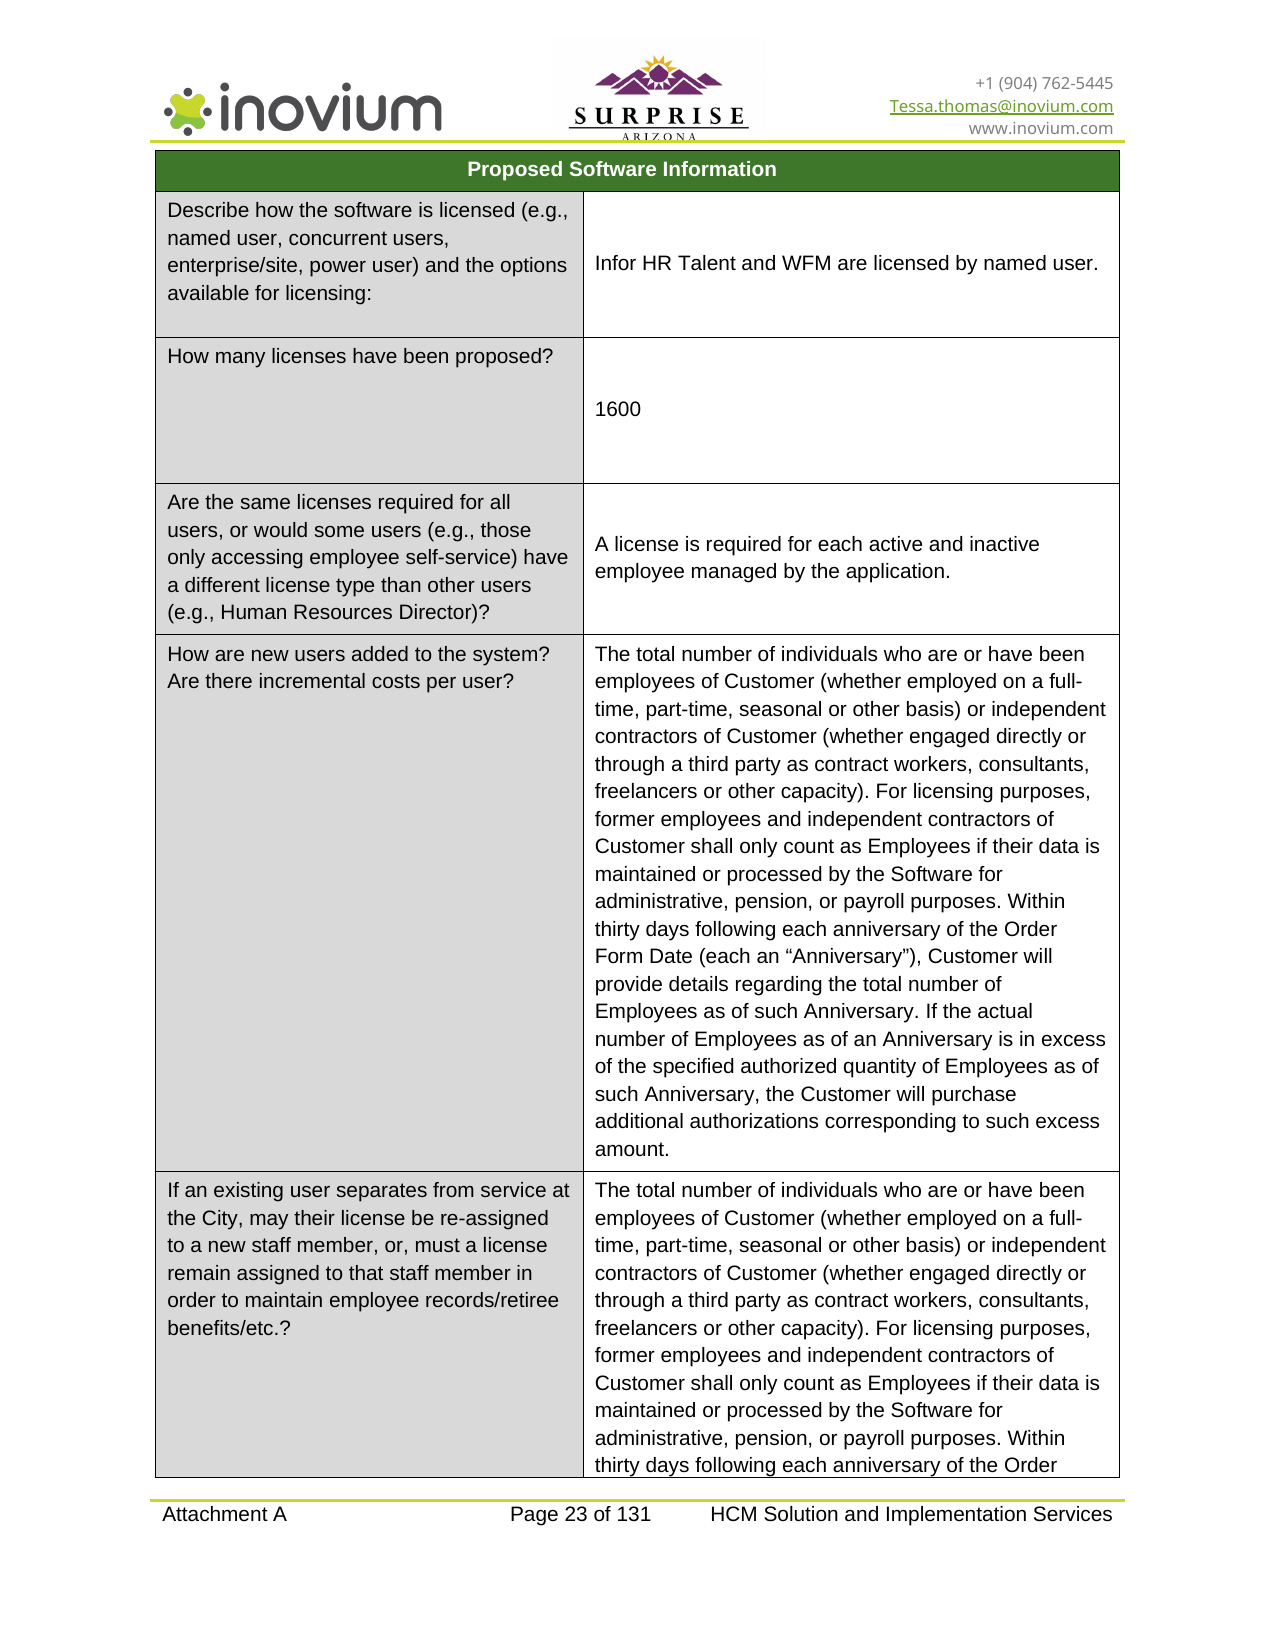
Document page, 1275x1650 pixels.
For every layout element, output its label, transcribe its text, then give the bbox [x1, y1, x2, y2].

table_cell How many licenses have been proposed? [156, 338, 583, 483]
picture [160, 79, 442, 136]
table_cell Are the same licenses required for all users, or would some users (e.g., those only accessing employee self-service) have a different license type than other users (e.g., Human Resources Director)? [156, 484, 583, 634]
table_cell Infor HR Talent and WFM are licensed by named user. [584, 192, 1119, 337]
picture [551, 37, 766, 140]
table_cell How are new users added to the system? Are there incremental costs per user? [156, 635, 583, 1171]
table_cell Describe how the software is licensed (e.g., named user, concurrent users, enterprise/site, power user) and the options available for licensing: [156, 192, 583, 337]
table_cell 1600 [584, 338, 1119, 483]
picture [551, 143, 766, 150]
table_cell A license is required for each active and inactive employee managed by the application. [584, 484, 1119, 634]
table_cell The total number of individuals who are or have been employees of Customer (whether employed on a full-time, part-time, seasonal or other basis) or independent contractors of Customer (whether engaged directly or through a third party as contract workers, consultants, freelancers or other capacity). For licensing purposes, former employees and independent contractors of Customer shall only count as Employees if their data is maintained or processed by the Software for administrative, pension, or payroll purposes. Within thirty days following each anniversary of the Order Form Date (each an “Anniversary”), Customer will provide details regarding the total number of Employees as of such Anniversary. If the actual number of Employees as of an Anniversary is in excess of the specified authorized quantity of Employees as of such Anniversary, the Customer will purchase additional authorizations corresponding to such excess amount. [584, 635, 1119, 1171]
table_header Proposed Software Information [156, 151, 1119, 191]
